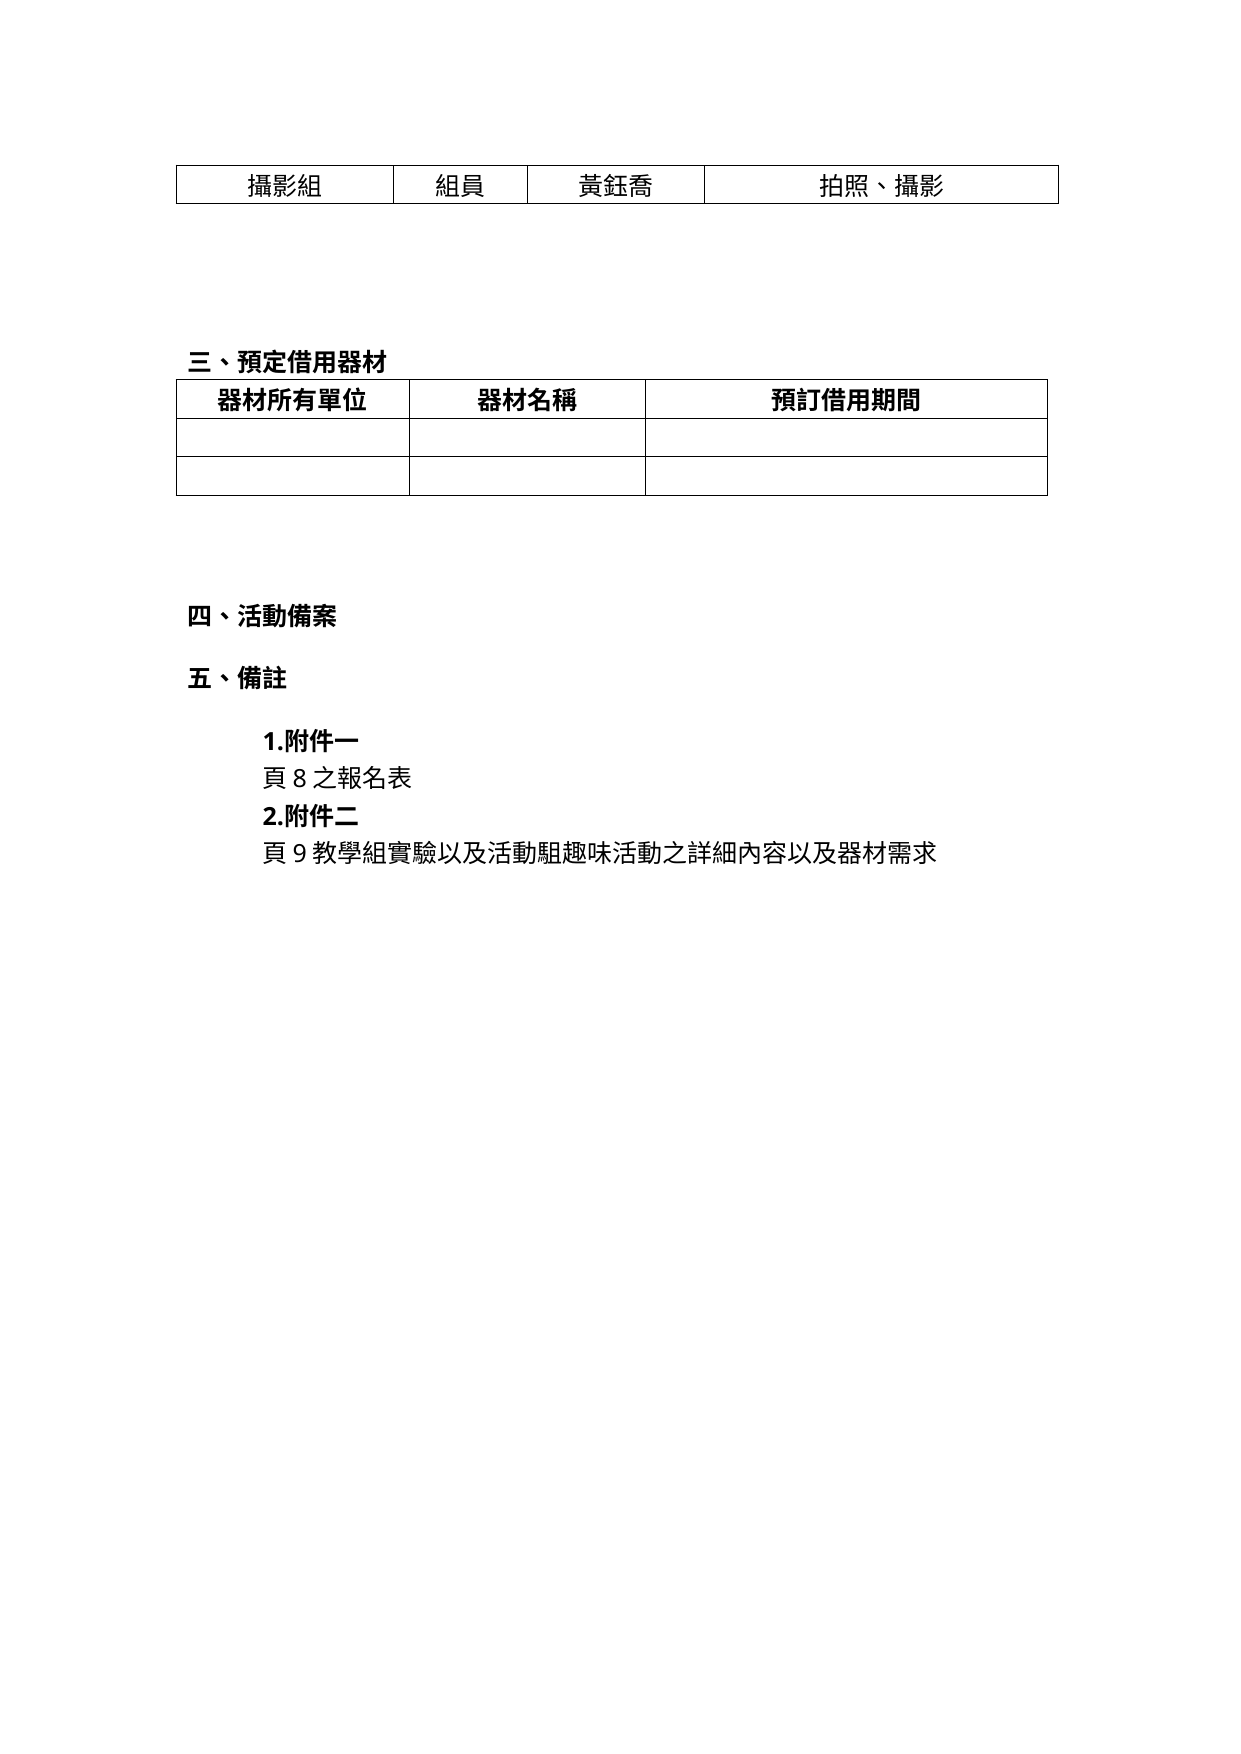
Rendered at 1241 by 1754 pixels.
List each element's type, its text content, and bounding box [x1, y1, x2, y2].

list 頁9教學組實驗以及活動駔趣味活動之詳細內容以及器材需求 [262, 833, 1053, 871]
table_cell [177, 457, 409, 495]
table_cell 黃鈺喬 [528, 166, 704, 203]
table_cell 攝影組 [177, 166, 393, 203]
table_cell [646, 419, 1047, 456]
table_cell 拍照、攝影 [705, 166, 1058, 203]
list 頁8之報名表 [262, 758, 1053, 796]
table_cell 組員 [394, 166, 527, 203]
table_cell [410, 457, 645, 495]
list 1.附件一 [262, 721, 1053, 758]
table_header 器材所有單位 [177, 380, 409, 418]
list 活動備案 [187, 596, 1053, 633]
table_cell [177, 419, 409, 456]
table_header 器材名稱 [410, 380, 645, 418]
table_cell [646, 457, 1047, 495]
table_header 預訂借用期間 [646, 380, 1047, 418]
table_cell [410, 419, 645, 456]
list 備註 [187, 658, 1053, 696]
list 2.附件二 [262, 796, 1053, 833]
list 預定借用器材 [187, 342, 1053, 379]
